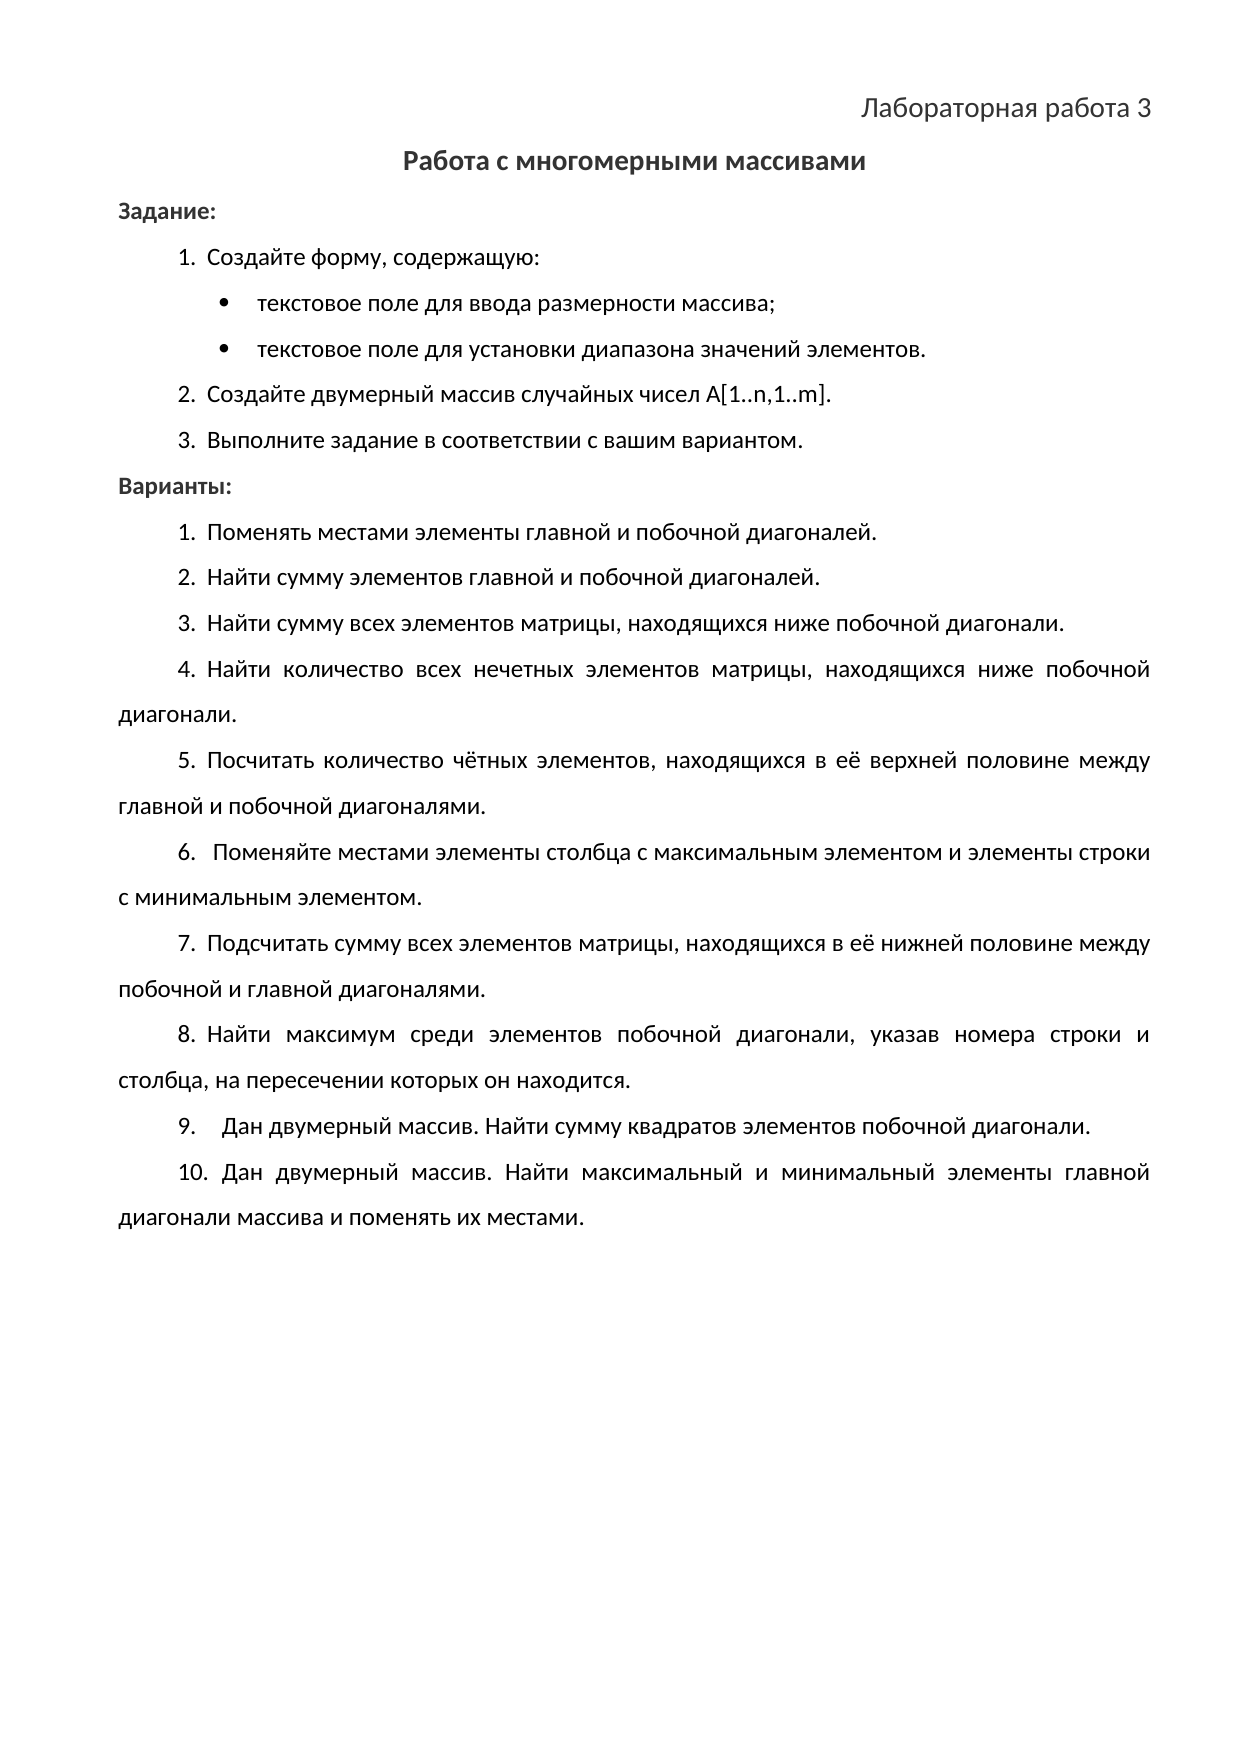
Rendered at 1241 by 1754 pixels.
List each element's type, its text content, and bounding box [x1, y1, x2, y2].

list Создайте форму, содержащую: [177, 241, 1152, 272]
list Дан двумерный массив. Найти максимальный и минимальный элементы главной диагонали массива и поменять их местами. [118, 1156, 1152, 1232]
list текстовое поле для ввода размерности массива; [219, 287, 1152, 317]
text Работа с многомерными массивами [118, 142, 1152, 178]
list Найти количество всех нечетных элементов матрицы, находящихся ниже побочной диагонали. [118, 653, 1152, 729]
list Поменять местами элементы главной и побочной диагоналей. [118, 516, 1152, 546]
list Найти максимум среди элементов побочной диагонали, указав номера строки и столбца, на пересечении которых он находится. [118, 1019, 1152, 1095]
text Лабораторная работа 3 [118, 89, 1152, 124]
list текстовое поле для установки диапазона значений элементов. [219, 333, 1152, 363]
list Поменяйте местами элементы столбца с максимальным элементом и элементы строки с минимальным элементом. [118, 836, 1152, 912]
list Найти сумму элементов главной и побочной диагоналей. [118, 561, 1152, 592]
text Задание: [118, 196, 1152, 226]
list Найти сумму всех элементов матрицы, находящихся ниже побочной диагонали. [118, 607, 1152, 638]
list Посчитать количество чётных элементов, находящихся в её верхней половине между главной и побочной диагоналями. [118, 744, 1152, 821]
list Выполните задание в соответствии с вашим вариантом. [177, 424, 1152, 455]
list Дан двумерный массив. Найти сумму квадратов элементов побочной диагонали. [118, 1110, 1152, 1141]
list Подсчитать сумму всех элементов матрицы, находящихся в её нижней половине между побочной и главной диагоналями. [118, 927, 1152, 1003]
text Варианты: [118, 470, 1152, 500]
list Создайте двумерный массив случайных чисел A[1..n,1..m]. [177, 378, 1152, 409]
